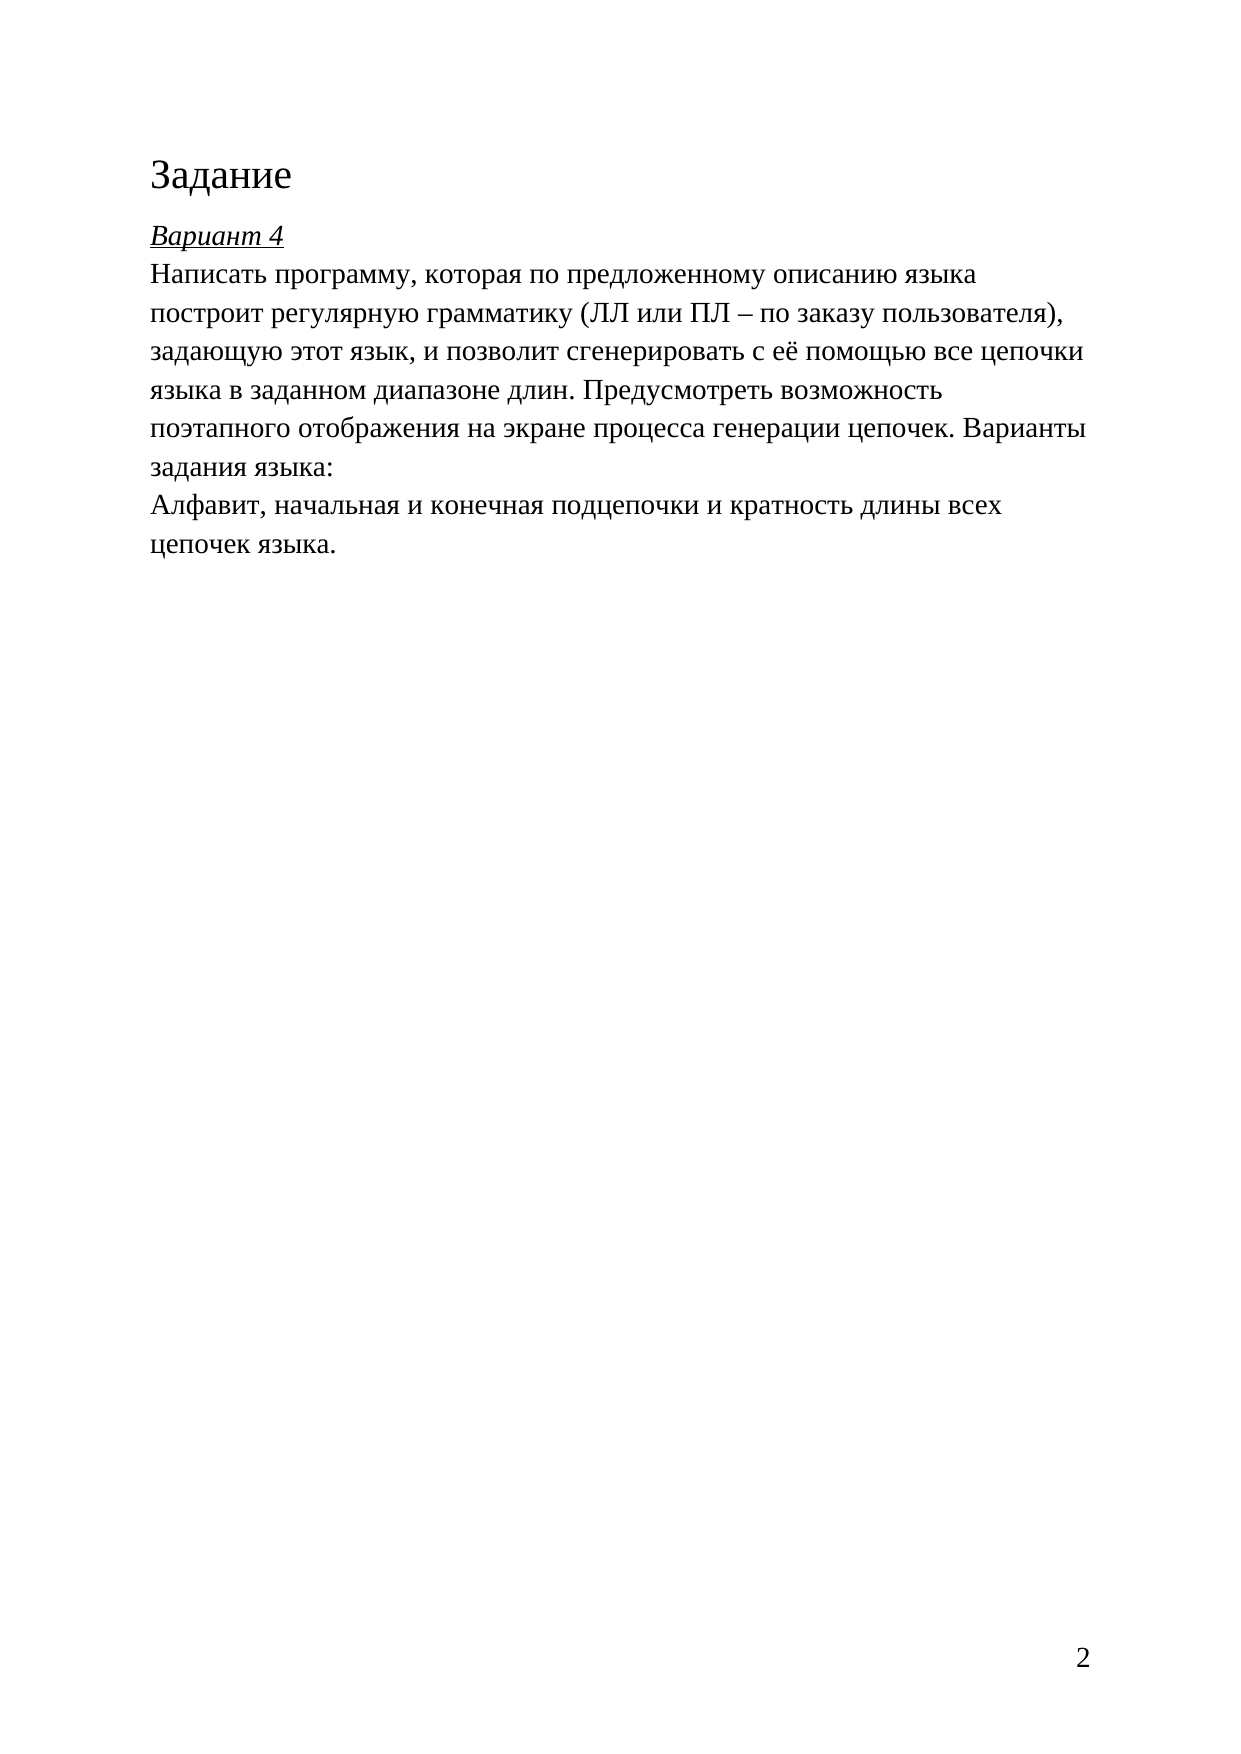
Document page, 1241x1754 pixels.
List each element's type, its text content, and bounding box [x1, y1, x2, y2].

text Написать программу, которая по предложенному описанию языка построит регулярную грамматику (ЛЛ или ПЛ – по заказу пользователя), задающую этот язык, и позволит сгенерировать с её помощью все цепочки языка в заданном диапазоне длин. Предусмотреть возможность поэтапного отображения на экране процесса генерации цепочек. Варианты задания языка: [150, 256, 1090, 482]
text Алфавит, начальная и конечная подцепочки и кратность длины всех цепочек языка. [150, 487, 1090, 559]
subtitle Задание [150, 150, 1090, 198]
text Вариант 4 [150, 218, 1090, 251]
